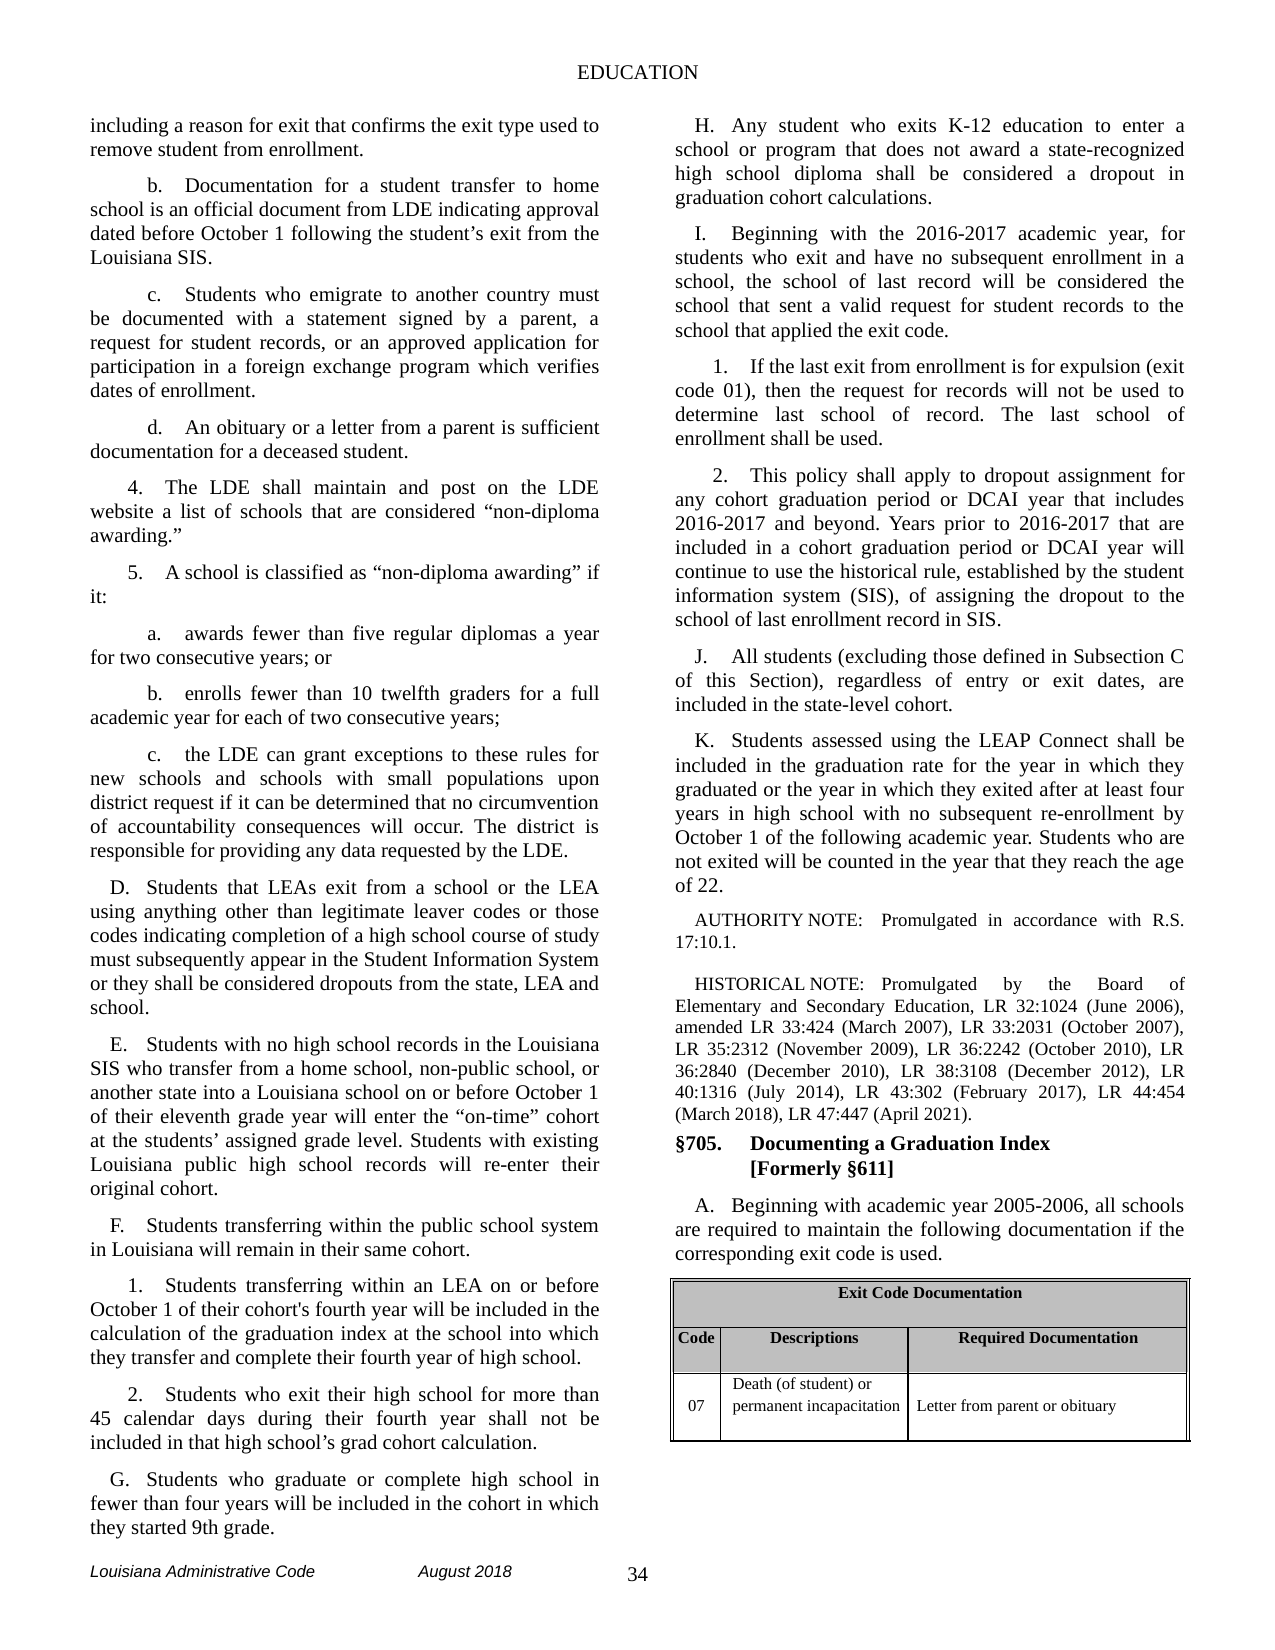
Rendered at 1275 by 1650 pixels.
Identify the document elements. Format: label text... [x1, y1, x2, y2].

text A. Beginning with academic year 2005-2006, all schools are required to maintain the following documentation if the corresponding exit code is used. [675, 1193, 1185, 1265]
text HISTORICAL NOTE: Promulgated by the Board of Elementary and Secondary Education, LR 32:1024 (June 2006), amended LR 33:424 (March 2007), LR 33:2031 (October 2007), LR 35:2312 (November 2009), LR 36:2242 (October 2010), LR 36:2840 (December 2010), LR 38:3108 (December 2012), LR 40:1316 (July 2014), LR 43:302 (February 2017), LR 44:454 (March 2018), LR 47:447 (April 2021). [675, 973, 1185, 1124]
text J. All students (excluding those defined in Subsection C of this Section), regardless of entry or exit dates, are included in the state-level cohort. [675, 644, 1185, 716]
text I. Beginning with the 2016-2017 academic year, for students who exit and have no subsequent enrollment in a school, the school of last record will be considered the school that sent a valid request for student records to the school that applied the exit code. [675, 221, 1185, 342]
text c. the LDE can grant exceptions to these rules for new schools and schools with small populations upon district request if it can be determined that no circumvention of accountability consequences will occur. The district is responsible for providing any data requested by the LDE. [90, 742, 600, 862]
text b. enrolls fewer than 10 twelfth graders for a full academic year for each of two consecutive years; [90, 681, 600, 729]
text 5. A school is classified as “non-diploma awarding” if it: [90, 560, 600, 608]
text 4. The LDE shall maintain and post on the LDE website a list of schools that are considered “non-diploma awarding.” [90, 475, 600, 547]
text 1. Students transferring within an LEA on or before October 1 of their cohort's fourth year will be included in the calculation of the graduation index at the school into which they transfer and complete their fourth year of high school. [90, 1273, 600, 1369]
text 2. Students who exit their high school for more than 45 calendar days during their fourth year shall not be included in that high school’s grad cohort calculation. [90, 1382, 600, 1454]
text d. An obituary or a letter from a parent is sufficient documentation for a deceased student. [90, 415, 600, 463]
text §705. Documenting a Graduation Index [Formerly §611] [675, 1131, 1185, 1181]
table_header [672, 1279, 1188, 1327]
text AUTHORITY NOTE: Promulgated in accordance with R.S. 17:10.1. [675, 909, 1185, 952]
text K. Students assessed using the LEAP Connect shall be included in the graduation rate for the year in which they graduated or the year in which they exited after at least four years in high school with no subsequent re-enrollment by October 1 of the following academic year. Students who are not exited will be counted in the year that they reach the age of 22. [675, 728, 1185, 897]
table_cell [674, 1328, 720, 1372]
text b. Documentation for a student transfer to home school is an official document from LDE indicating approval dated before October 1 following the student’s exit from the Louisiana SIS. [90, 173, 600, 269]
text F. Students transferring within the public school system in Louisiana will remain in their same cohort. [90, 1212, 600, 1261]
text 1. If the last exit from enrollment is for expulsion (exit code 01), then the request for records will not be used to determine last school of record. The last school of enrollment shall be used. [675, 354, 1185, 450]
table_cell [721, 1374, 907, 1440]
text G. Students who graduate or complete high school in fewer than four years will be included in the cohort in which they started 9th grade. [90, 1467, 600, 1539]
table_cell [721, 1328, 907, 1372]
text H. Any student who exits K-12 education to enter a school or program that does not award a state-recognized high school diploma shall be considered a dropout in graduation cohort calculations. [675, 112, 1185, 209]
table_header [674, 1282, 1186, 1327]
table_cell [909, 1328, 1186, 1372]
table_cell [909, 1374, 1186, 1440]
text c. Students who emigrate to another country must be documented with a statement signed by a parent, a request for student records, or an approved application for participation in a foreign exchange program which verifies dates of enrollment. [90, 282, 600, 402]
text E. Students with no high school records in the Louisiana SIS who transfer from a home school, non-public school, or another state into a Louisiana school on or before October 1 of their eleventh grade year will enter the “on-time” cohort at the students’ assigned grade level. Students with existing Louisiana public high school records will re-enter their original cohort. [90, 1032, 600, 1200]
text D. Students that LEAs exit from a school or the LEA using anything other than legitimate leaver codes or those codes indicating completion of a high school course of study must subsequently appear in the Student Information System or they shall be considered dropouts from the state, LEA and school. [90, 875, 600, 1019]
text 2. This policy shall apply to dropout assignment for any cohort graduation period or DCAI year that includes 2016-2017 and beyond. Years prior to 2016-2017 that are included in a cohort graduation period or DCAI year will continue to use the historical rule, established by the student information system (SIS), of assigning the dropout to the school of last enrollment record in SIS. [675, 463, 1185, 631]
text a. awards fewer than five regular diplomas a year for two consecutive years; or [90, 621, 600, 669]
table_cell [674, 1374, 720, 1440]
